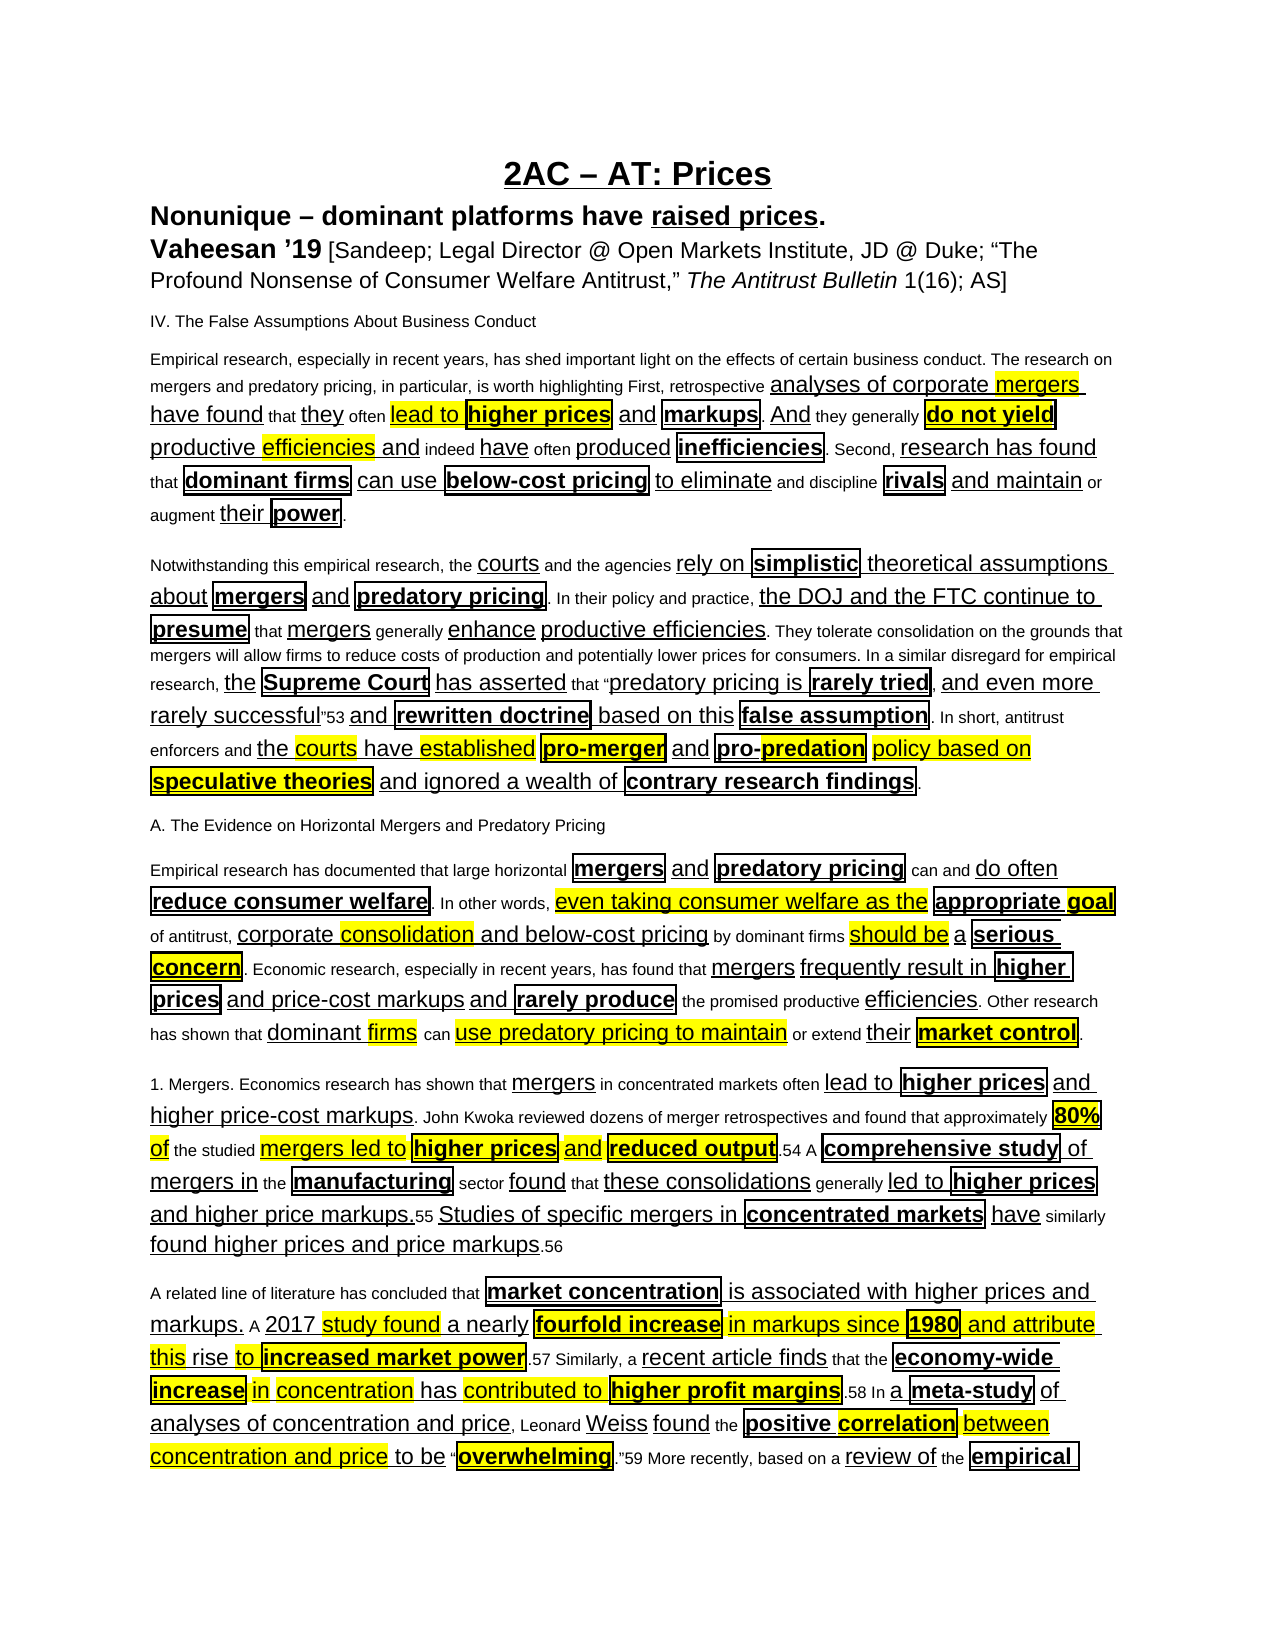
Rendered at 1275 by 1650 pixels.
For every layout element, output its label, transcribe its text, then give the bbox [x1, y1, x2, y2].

text Empirical research, especially in recent years, has shed important light on the effects of certain business conduct. The research on mergers and predatory pricing, in particular, is worth highlighting First, retrospective analyses of corporate mergers have found that they often lead to higher prices and markups. And they generally do not yield productive efficiencies and indeed have often produced inefficiencies. Second, research has found that dominant firms can use below-cost pricing to eliminate and discipline rivals and maintain or augment their power. [150, 349, 1125, 528]
text 1. Mergers. Economics research has shown that mergers in concentrated markets often lead to higher prices and higher price-cost markups. John Kwoka reviewed dozens of merger retrospectives and found that approximately 80% of the studied mergers led to higher prices and reduced output.54 A comprehensive study of mergers in the manufacturing sector found that these consolidations generally led to higher prices and higher price markups.55 Studies of specific mergers in concentrated markets have similarly found higher prices and price markups.56 [150, 1067, 1125, 1257]
text A. The Evidence on Horizontal Mergers and Predatory Pricing [150, 815, 1125, 834]
text Vaheesan ’19 [Sandeep; Legal Director @ Open Markets Institute, JD @ Duke; “The Profound Nonsense of Consumer Welfare Antitrust,” The Antitrust Bulletin 1(16); AS] [150, 233, 1125, 293]
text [150, 1276, 1125, 1471]
text Empirical research has documented that large horizontal mergers and predatory pricing can and do often reduce consumer welfare. In other words, even taking consumer welfare as the appropriate goal of antitrust, corporate consolidation and below-cost pricing by dominant firms should be a serious concern. Economic research, especially in recent years, has found that mergers frequently result in higher prices and price-cost markups and rarely produce the promised productive efficiencies. Other research has shown that dominant firms can use predatory pricing to maintain or extend their market control. [150, 853, 1125, 1048]
subtitle Nonunique – dominant platforms have raised prices. [150, 200, 1125, 231]
text IV. The False Assumptions About Business Conduct [150, 312, 1125, 331]
text Notwithstanding this empirical research, the courts and the agencies rely on simplistic theoretical assumptions about mergers and predatory pricing. In their policy and practice, the DOJ and the FTC continue to presume that mergers generally enhance productive efficiencies. They tolerate consolidation on the grounds that mergers will allow firms to reduce costs of production and potentially lower prices for consumers. In a similar disregard for empirical research, the Supreme Court has asserted that “predatory pricing is rarely tried, and even more rarely successful”53 and rewritten doctrine based on this false assumption. In short, antitrust enforcers and the courts have established pro-merger and pro-predation policy based on speculative theories and ignored a wealth of contrary research findings. [150, 548, 1125, 796]
subtitle 2AC – AT: Prices [150, 154, 1125, 193]
